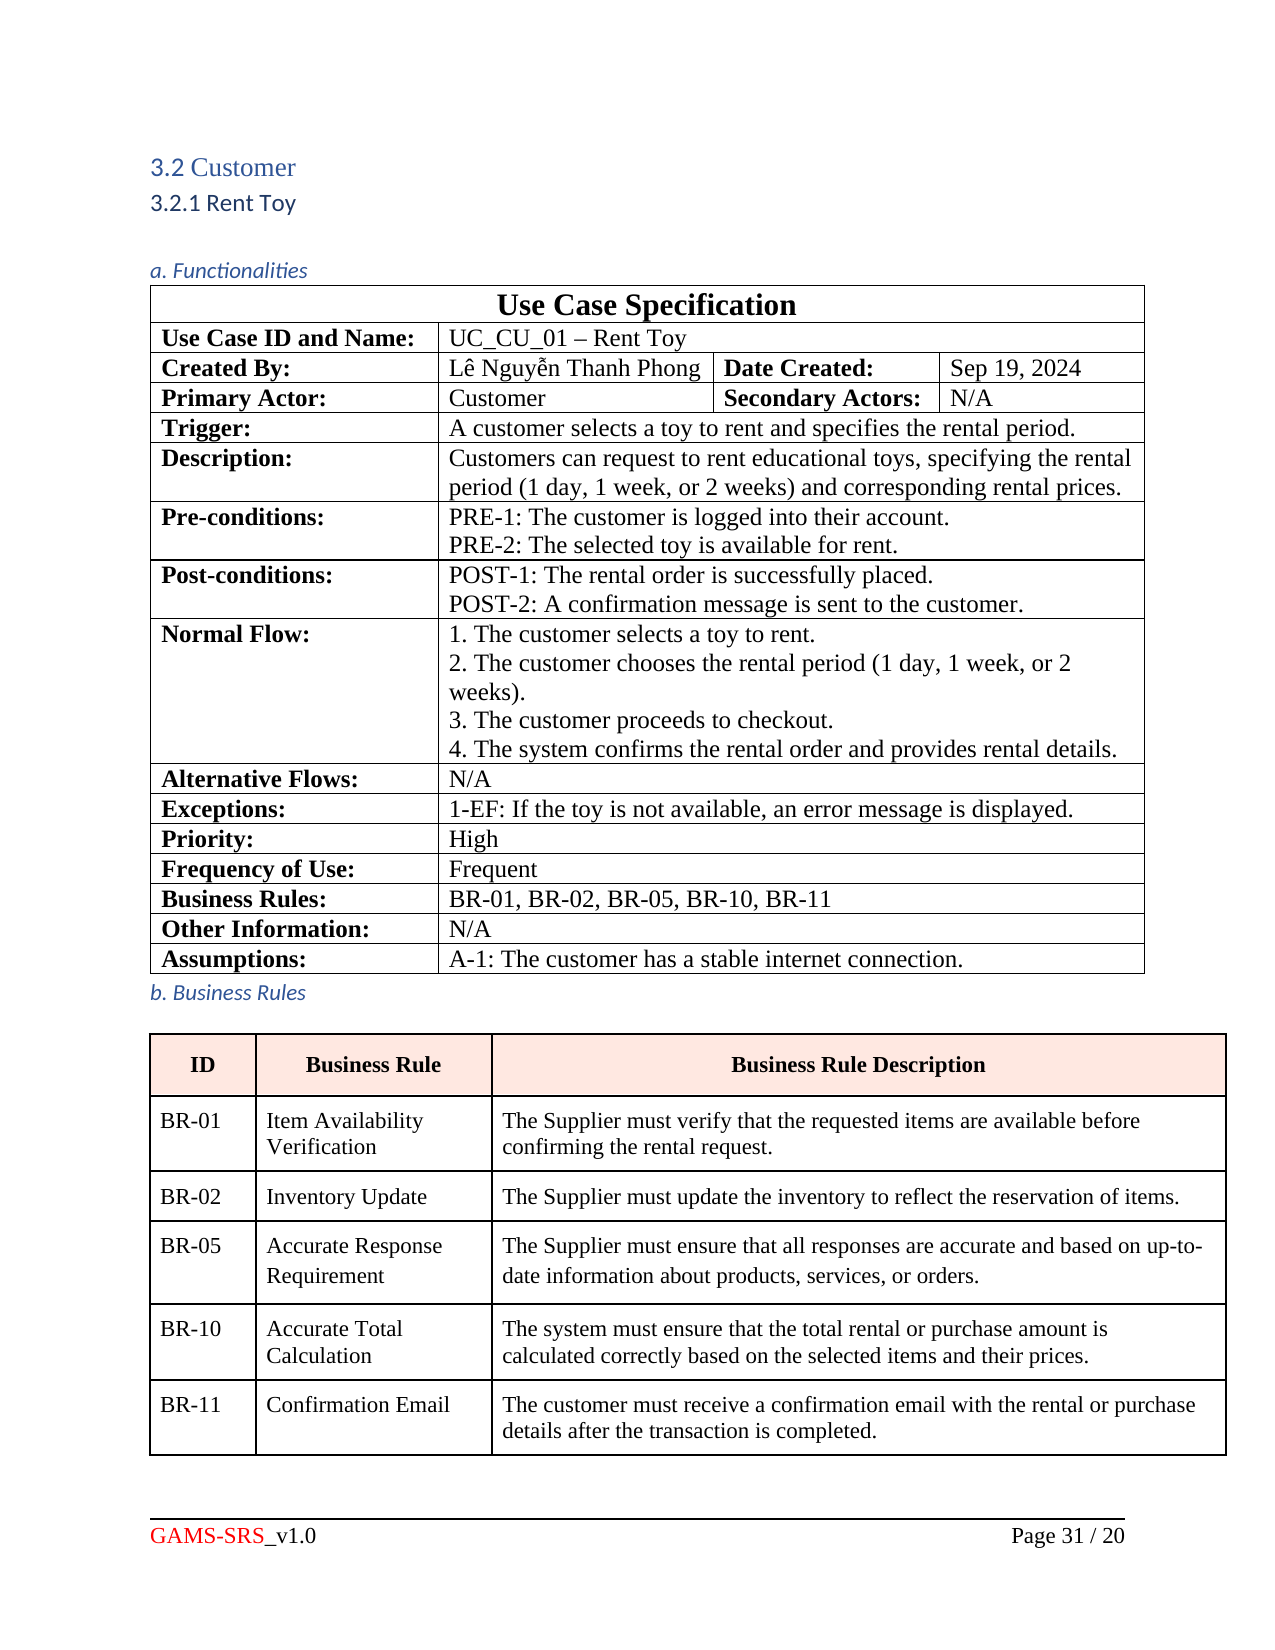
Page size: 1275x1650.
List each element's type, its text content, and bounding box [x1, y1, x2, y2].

table_cell Pre-conditions: [151, 502, 438, 559]
table_cell Post-conditions: [151, 561, 438, 618]
table_cell Use Case ID and Name: [151, 323, 438, 352]
table_cell The customer must receive a confirmation email with the rental or purchase details after the transaction is completed. [493, 1381, 1225, 1454]
table_cell The Supplier must update the inventory to reflect the reservation of items. [493, 1172, 1225, 1219]
table_cell Assumptions: [151, 944, 438, 973]
table_cell Item Availability Verification [257, 1097, 491, 1170]
table_cell UC_CU_01 – Rent Toy [439, 323, 1144, 352]
table_header Business Rule [257, 1035, 491, 1094]
table_cell Business Rules: [151, 884, 438, 913]
table_cell BR-10 [151, 1305, 255, 1378]
subtitle 3.2.1 Rent Toy [150, 187, 1125, 218]
table_cell Exceptions: [151, 794, 438, 823]
table_cell N/A [439, 764, 1144, 793]
table_cell Created By: [151, 353, 438, 382]
table_cell BR-11 [151, 1381, 255, 1454]
table_cell Customer [439, 383, 713, 412]
table_cell Frequency of Use: [151, 854, 438, 883]
table_header Business Rule Description [493, 1035, 1225, 1094]
table_cell Frequent [439, 854, 1144, 883]
table_cell PRE-1: The customer is logged into their account. PRE-2: The selected toy is available for rent. [439, 502, 1144, 559]
table_cell Trigger: [151, 413, 438, 442]
table_cell 1. The customer selects a toy to rent. 2. The customer chooses the rental period (1 day, 1 week, or 2 weeks). 3. The customer proceeds to checkout. 4. The system confirms the rental order and provides rental details. [439, 619, 1144, 763]
table_cell BR-05 [151, 1222, 255, 1303]
table_cell Confirmation Email [257, 1381, 491, 1454]
table_cell BR-01, BR-02, BR-05, BR-10, BR-11 [439, 884, 1144, 913]
table_cell The Supplier must ensure that all responses are accurate and based on up-to-date information about products, services, or orders. [493, 1222, 1225, 1303]
subtitle a. Functionalities [150, 257, 1125, 284]
table_cell Customers can request to rent educational toys, specifying the rental period (1 day, 1 week, or 2 weeks) and corresponding rental prices. [439, 443, 1144, 501]
subtitle b. Business Rules [150, 978, 1125, 1006]
table_header ID [151, 1035, 255, 1094]
table_cell Other Information: [151, 914, 438, 943]
table_cell BR-01 [151, 1097, 255, 1170]
table_cell The Supplier must verify that the requested items are available before confirming the rental request. [493, 1097, 1225, 1170]
table_cell Inventory Update [257, 1172, 491, 1219]
table_cell Date Created: [714, 353, 939, 382]
table_cell A customer selects a toy to rent and specifies the rental period. [439, 413, 1144, 442]
table_cell N/A [940, 383, 1144, 412]
table_cell Accurate Response Requirement [257, 1222, 491, 1303]
table_cell High [439, 824, 1144, 853]
table_cell 1-EF: If the toy is not available, an error message is displayed. [439, 794, 1144, 823]
table_cell N/A [439, 914, 1144, 943]
table_cell Description: [151, 443, 438, 501]
table_cell POST-1: The rental order is successfully placed. POST-2: A confirmation message is sent to the customer. [439, 561, 1144, 618]
subtitle 3.2 Customer [150, 150, 1125, 183]
table_cell BR-02 [151, 1172, 255, 1219]
table_cell The system must ensure that the total rental or purchase amount is calculated correctly based on the selected items and their prices. [493, 1305, 1225, 1378]
table_cell Sep 19, 2024 [940, 353, 1144, 382]
table_cell Lê Nguyễn Thanh Phong [439, 353, 713, 382]
table_cell Priority: [151, 824, 438, 853]
table_cell Secondary Actors: [714, 383, 939, 412]
table_cell Primary Actor: [151, 383, 438, 412]
table_cell Alternative Flows: [151, 764, 438, 793]
table_cell Normal Flow: [151, 619, 438, 763]
table_header Use Case Specification [151, 286, 1144, 322]
table_cell Accurate Total Calculation [257, 1305, 491, 1378]
table_cell A-1: The customer has a stable internet connection. [439, 944, 1144, 973]
